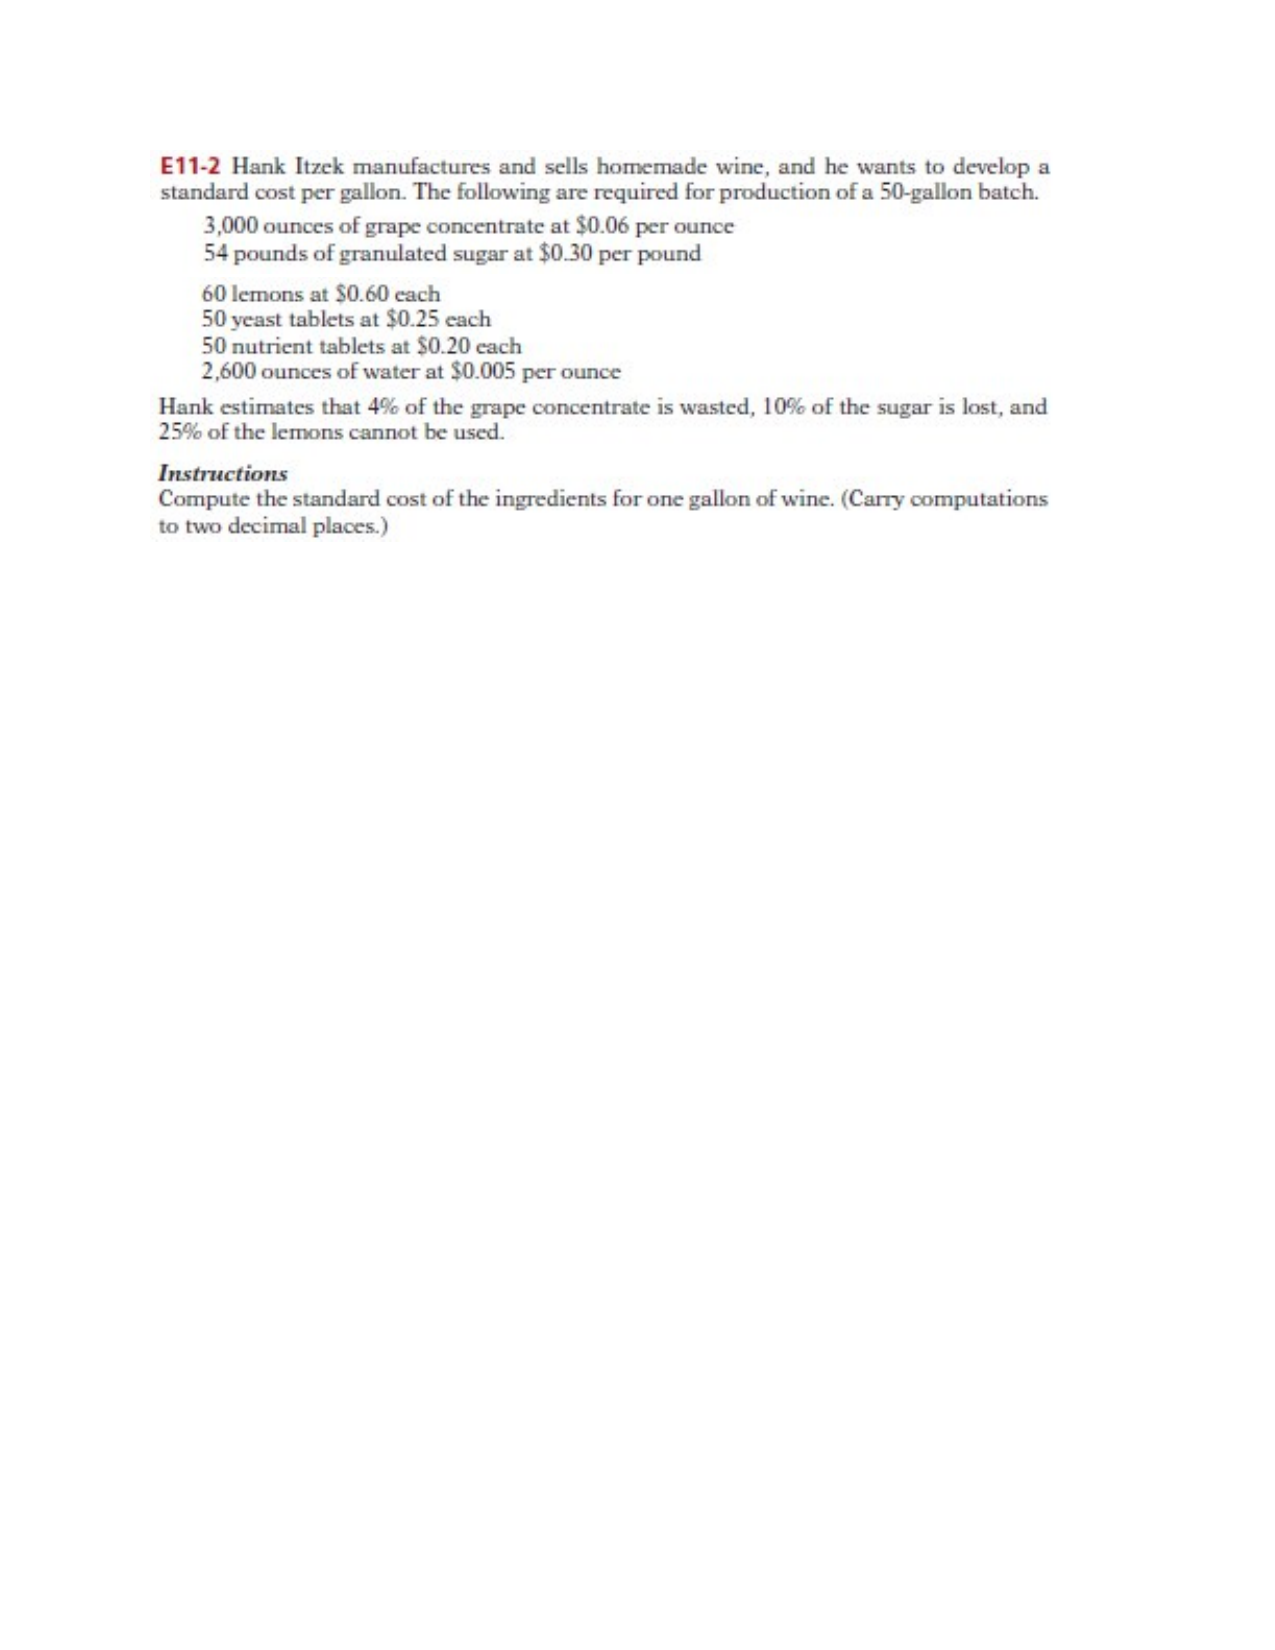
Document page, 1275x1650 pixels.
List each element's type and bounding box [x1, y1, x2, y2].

picture [150, 277, 1057, 542]
picture [150, 150, 1057, 274]
